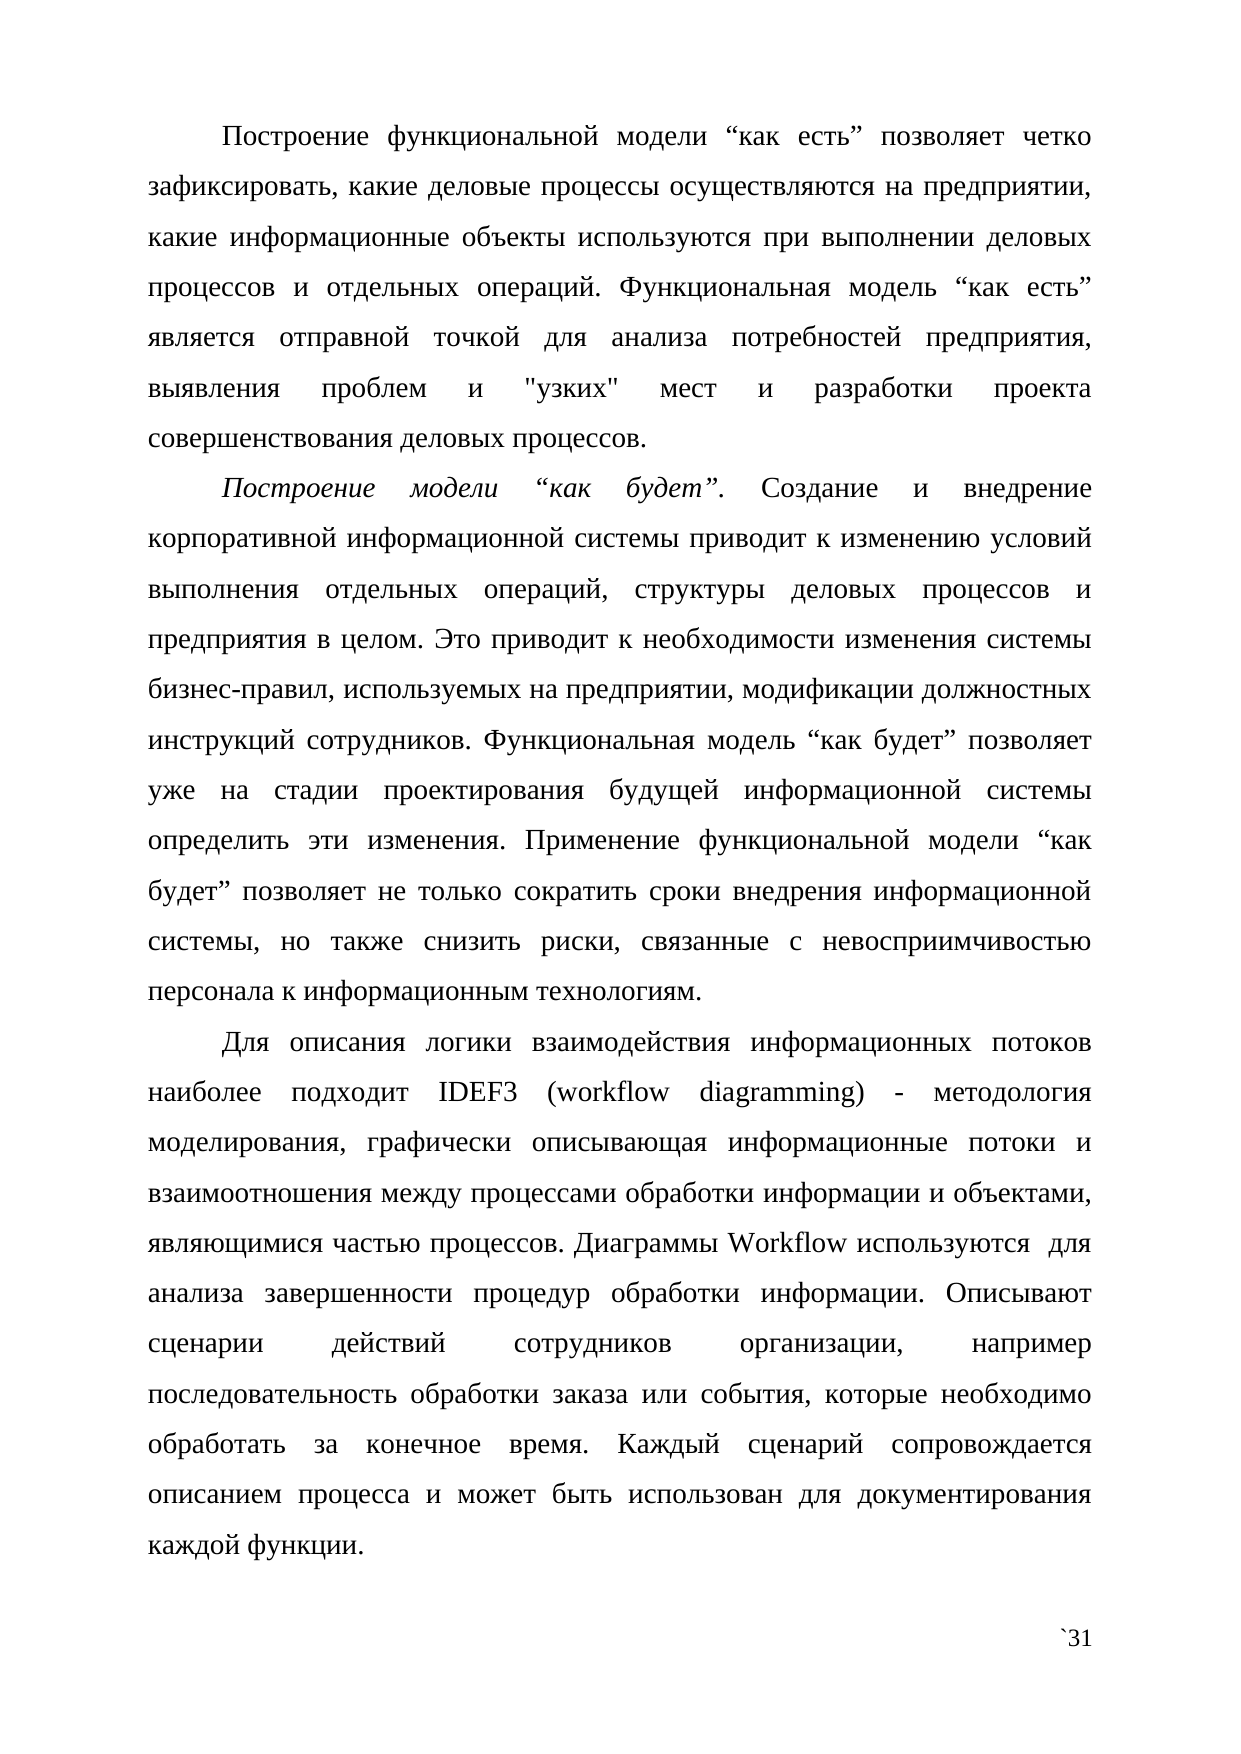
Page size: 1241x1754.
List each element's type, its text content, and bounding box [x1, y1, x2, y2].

text Построение модели “как будет”. Создание и внедрение корпоративной информационной системы приводит к изменению условий выполнения отдельных операций, структуры деловых процессов и предприятия в целом. Это приводит к необходимости изменения системы бизнес-правил, используемых на предприятии, модификации должностных инструкций сотрудников. Функциональная модель “как будет” позволяет уже на стадии проектирования будущей информационной системы определить эти изменения. Применение функциональной модели “как будет” позволяет не только сократить сроки внедрения информационной системы, но также снизить риски, связанные с невосприимчивостью персонала к информационным технологиям. [148, 470, 1092, 1007]
text Построение функциональной модели “как есть” позволяет четко зафиксировать, какие деловые процессы осуществляются на предприятии, какие информационные объекты используются при выполнении деловых процессов и отдельных операций. Функциональная модель “как есть” является отправной точкой для анализа потребностей предприятия, выявления проблем и "узких" мест и разработки проекта совершенствования деловых процессов. [148, 118, 1092, 453]
text Для описания логики взаимодействия информационных потоков наиболее подходит IDEF3 (workflow diagramming) - методология моделирования, графически описывающая информационные потоки и взаимоотношения между процессами обработки информации и объектами, являющимися частью процессов. Диаграммы Workflow используются для анализа завершенности процедур обработки информации. Описывают сценарии действий сотрудников организации, например последовательность обработки заказа или события, которые необходимо обработать за конечное время. Каждый сценарий сопровождается описанием процесса и может быть использован для документирования каждой функции. [148, 1024, 1092, 1560]
